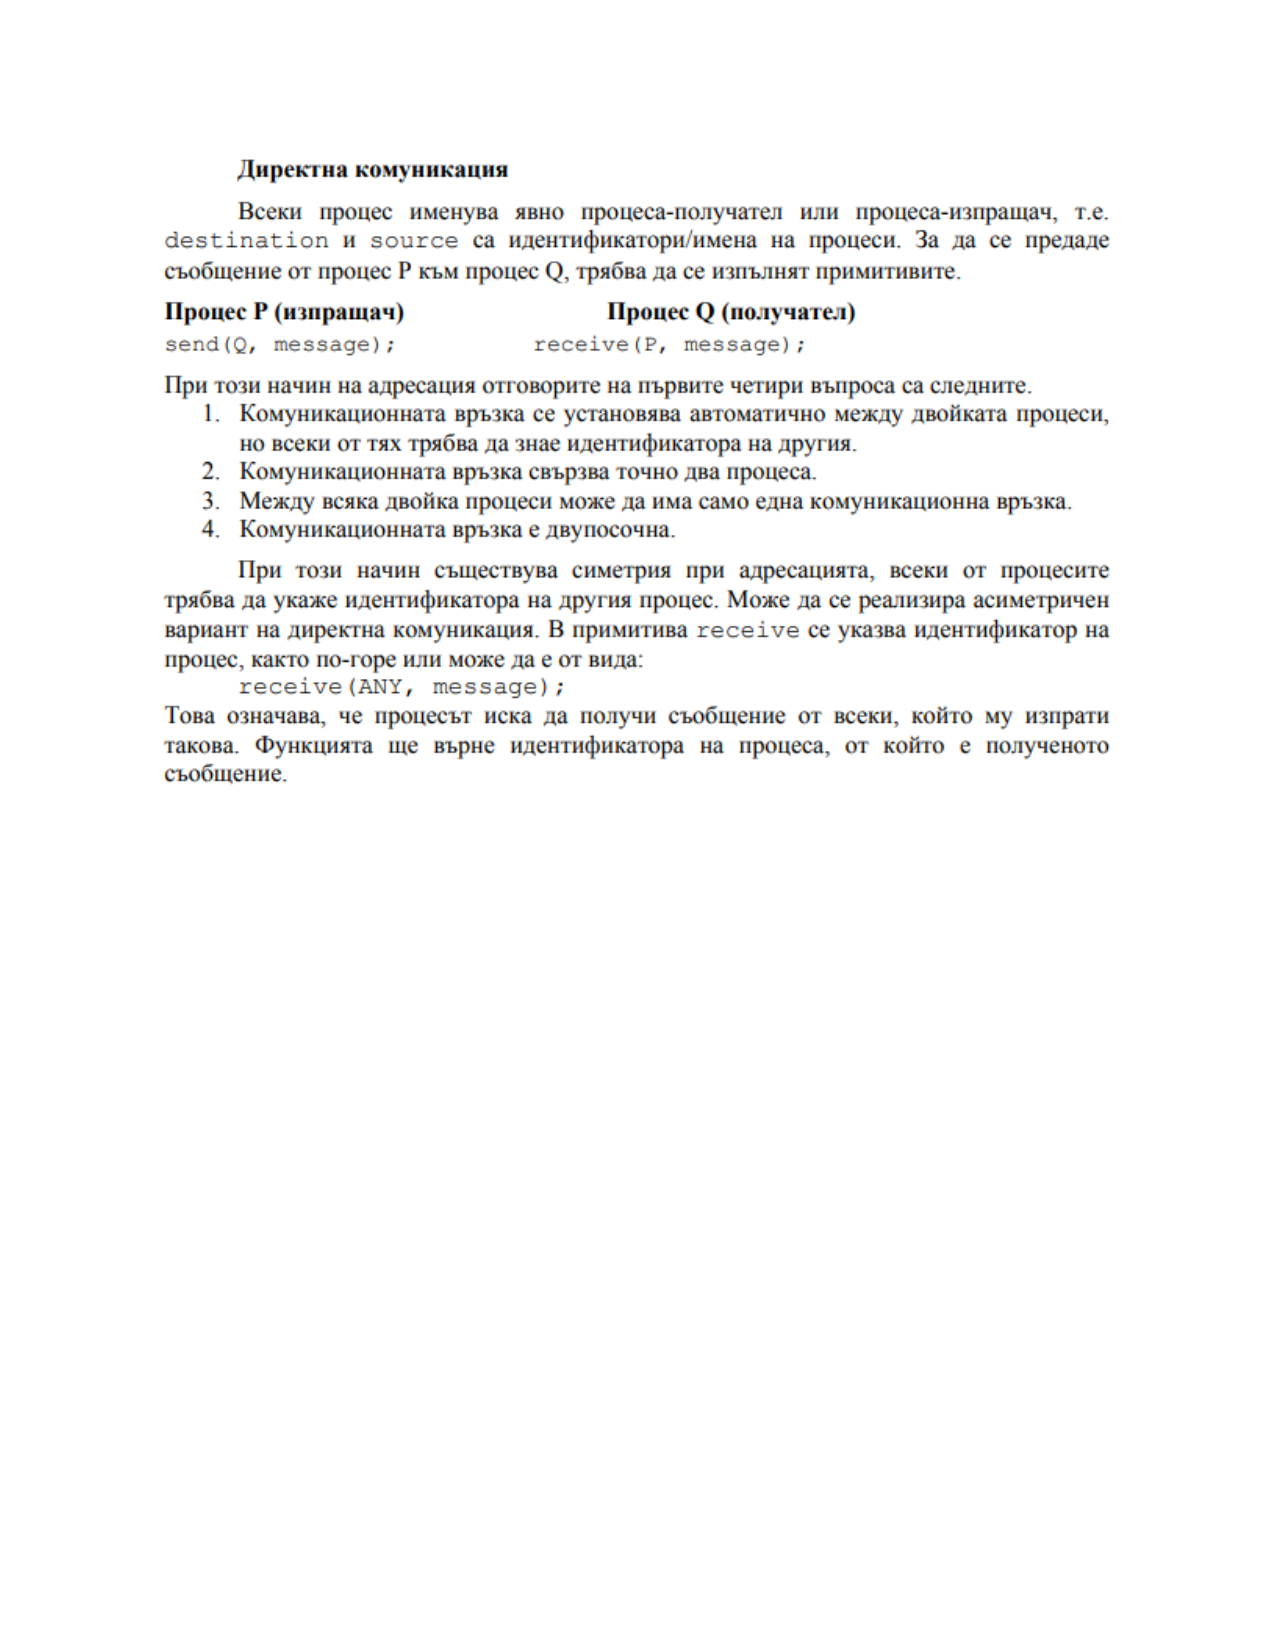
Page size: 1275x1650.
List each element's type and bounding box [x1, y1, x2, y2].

picture [150, 150, 1121, 797]
